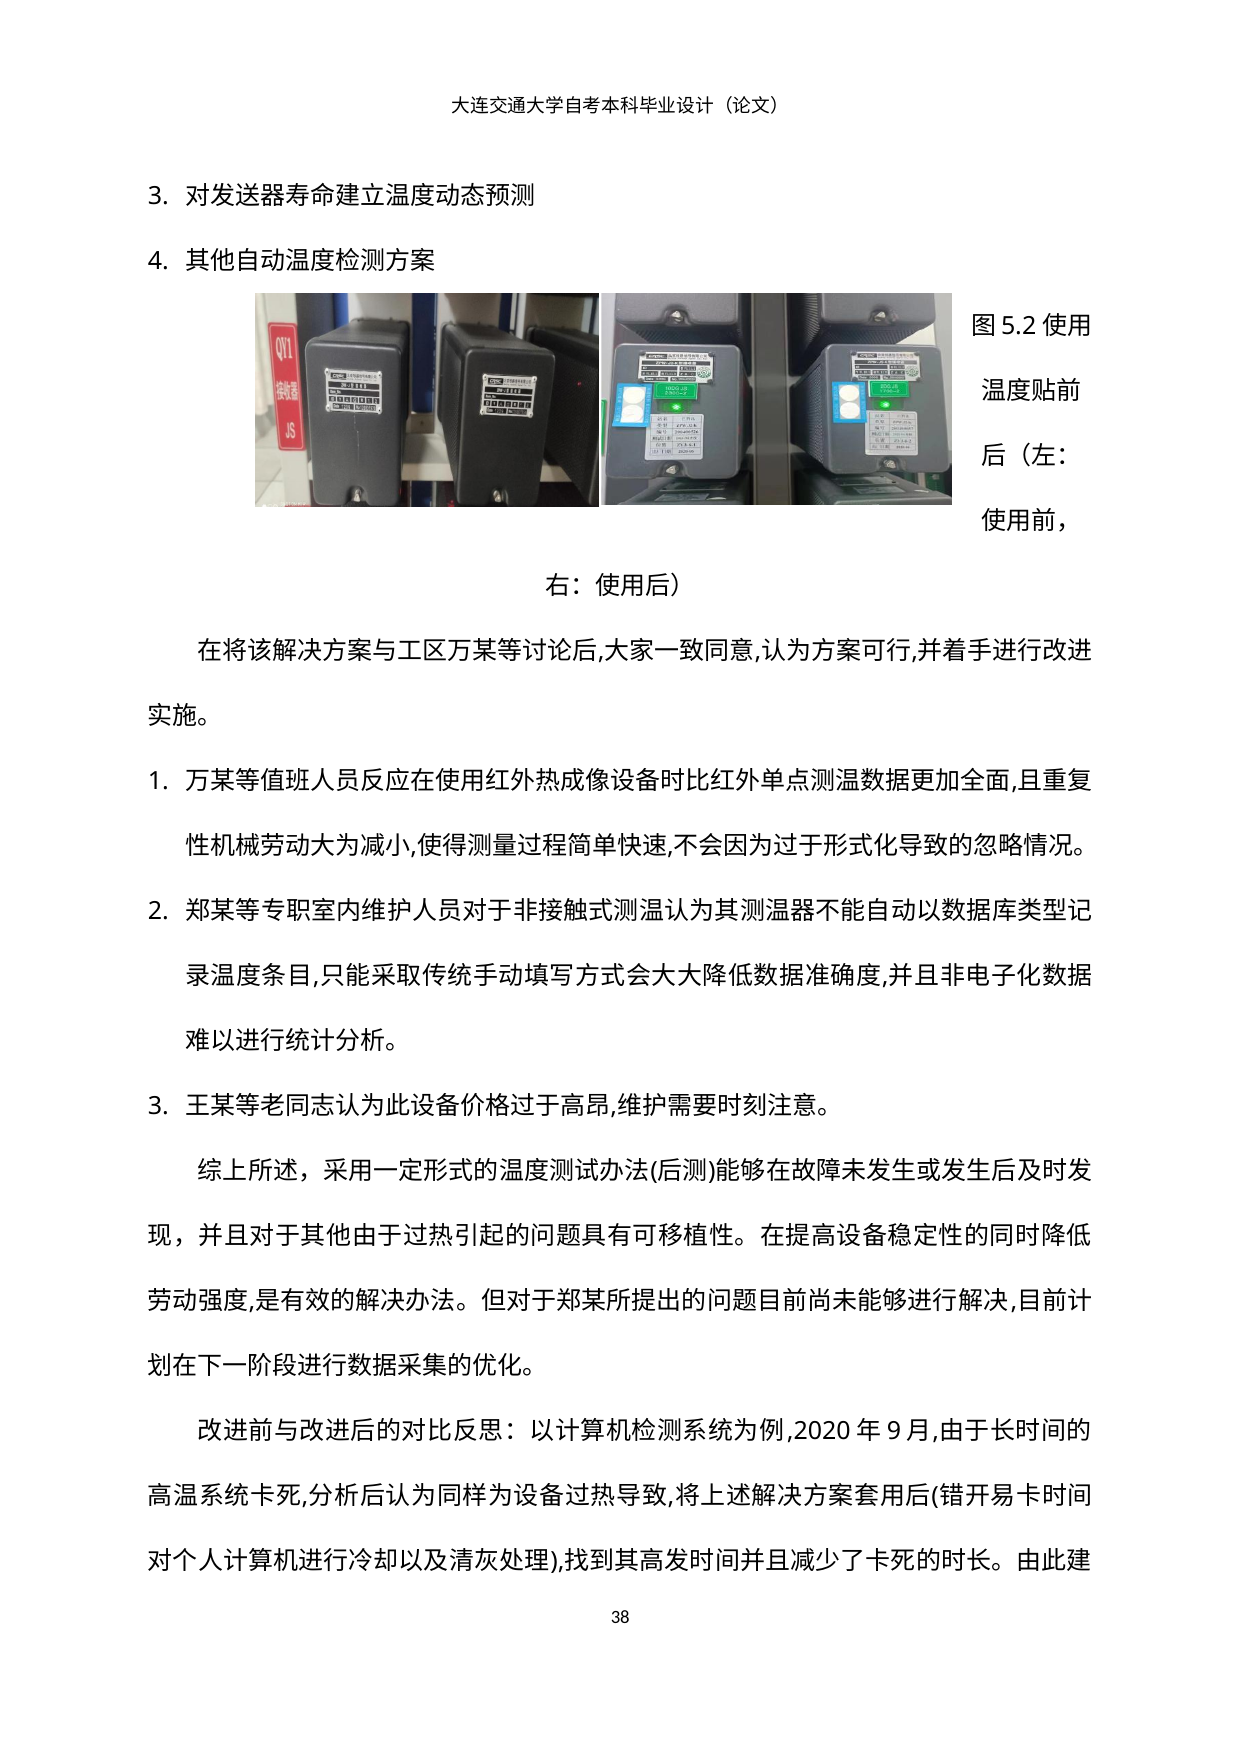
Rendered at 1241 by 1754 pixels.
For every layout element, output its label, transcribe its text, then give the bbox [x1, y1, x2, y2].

text 在将该解决方案与工区万某等讨论后,大家一致同意,认为方案可行,并着手进行改进实施。 [148, 616, 1093, 746]
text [148, 1396, 1093, 1591]
picture [601, 293, 952, 505]
list 万某等值班人员反应在使用红外热成像设备时比红外单点测温数据更加全面,且重复性机械劳动大为减小,使得测量过程简单快速,不会因为过于形式化导致的忽略情况。 [148, 746, 1093, 876]
list 王某等老同志认为此设备价格过于高昂,维护需要时刻注意。 [148, 1071, 1093, 1136]
list 对发送器寿命建立温度动态预测 [148, 161, 1093, 226]
picture [255, 293, 599, 507]
list 其他自动温度检测方案 [148, 226, 1093, 291]
list 郑某等专职室内维护人员对于非接触式测温认为其测温器不能自动以数据库类型记录温度条目,只能采取传统手动填写方式会大大降低数据准确度,并且非电子化数据难以进行统计分析。 [148, 876, 1093, 1071]
text 综上所述，采用一定形式的温度测试办法(后测)能够在故障未发生或发生后及时发现，并且对于其他由于过热引起的问题具有可移植性。在提高设备稳定性的同时降低劳动强度,是有效的解决办法。但对于郑某所提出的问题目前尚未能够进行解决,目前计划在下一阶段进行数据采集的优化。 [148, 1136, 1093, 1396]
